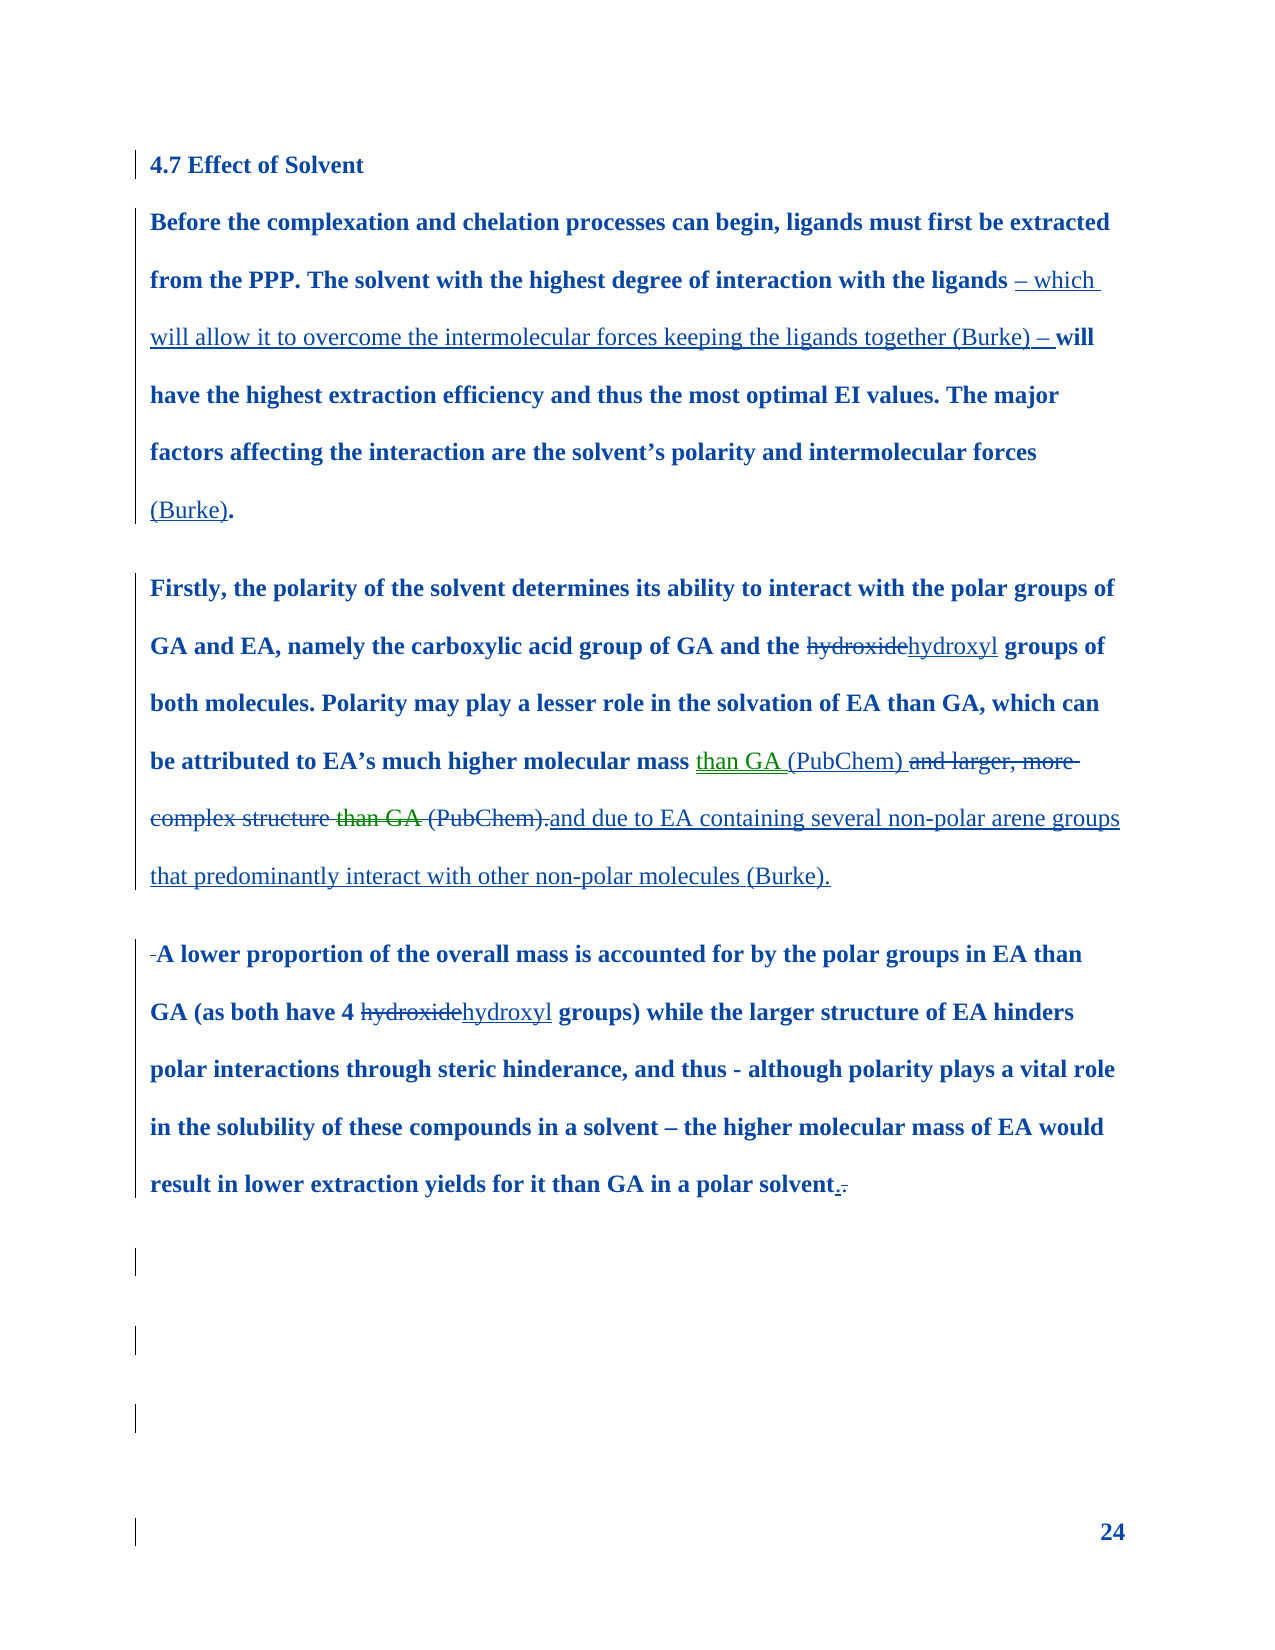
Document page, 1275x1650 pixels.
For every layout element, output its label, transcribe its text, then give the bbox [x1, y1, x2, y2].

subtitle 4.7 Effect of Solvent [150, 150, 1125, 179]
text Before the complexation and chelation processes can begin, ligands must first be extracted from the PPP. The solvent with the highest degree of interaction with the ligands will have the highest extraction efficiency and thus the most optimal EI values. The major factors affecting the interaction are the solvent’s polarity and intermolecular forces. [150, 207, 1125, 524]
text A lower proportion of the overall mass is accounted for by the polar groups in EA than GA (as both have 4 groups) while the larger structure of EA hinders polar interactions through steric hinderance, and thus - although polarity plays a vital role in the solubility of these compounds in a solvent – the higher molecular mass of EA would result in lower extraction yields for it than GA in a polar solvent [150, 939, 1125, 1198]
text Firstly, the polarity of the solvent determines its ability to interact with the polar groups of GA and EA, namely the carboxylic acid group of GA and the groups of both molecules. Polarity may play a lesser role in the solvation of EA than GA, which can be attributed to EA’s much higher molecular mass [150, 573, 1125, 889]
